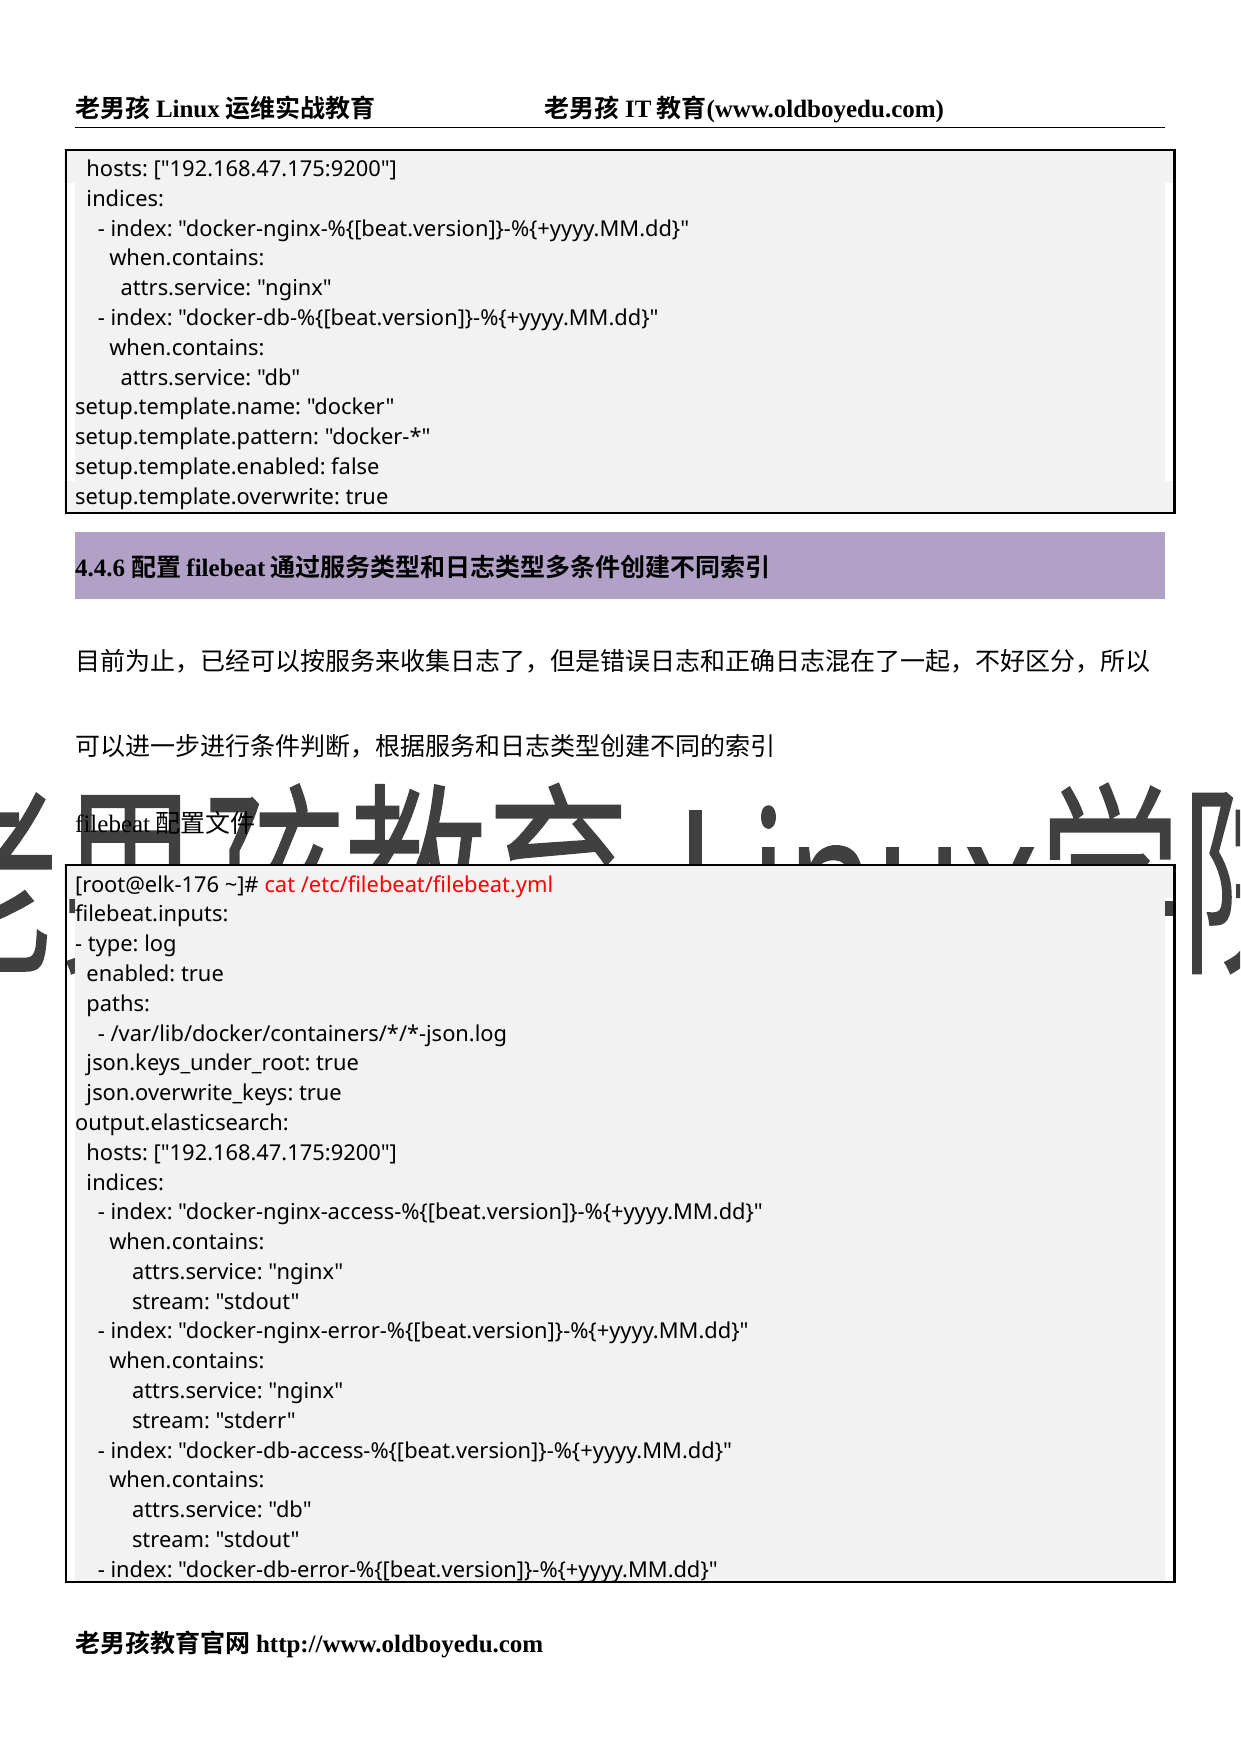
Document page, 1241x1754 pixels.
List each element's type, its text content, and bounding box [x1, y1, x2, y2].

text filebeat.inputs: [75, 898, 1165, 928]
text when.contains: [75, 242, 1165, 272]
text enabled: true [75, 958, 1165, 988]
text attrs.service: "db" [75, 361, 1165, 391]
text setup.template.pattern: "docker-*" [75, 421, 1165, 451]
text when.contains: [75, 1345, 1165, 1375]
text stream: "stdout" [75, 1524, 1165, 1554]
subtitle 配置filebeat通过服务类型和日志类型多条件创建不同索引 [75, 532, 1165, 599]
text - index: "docker-db-error-%{[beat.version]}-%{+yyyy.MM.dd}" [75, 1554, 1165, 1581]
text stream: "stderr" [75, 1405, 1165, 1434]
text setup.template.name: "docker" [75, 391, 1165, 421]
text when.contains: [75, 1226, 1165, 1256]
text indices: [75, 1166, 1165, 1196]
text json.overwrite_keys: true [75, 1077, 1165, 1107]
text - index: "docker-nginx-%{[beat.version]}-%{+yyyy.MM.dd}" [75, 212, 1165, 242]
text filebeat配置文件 [75, 787, 1165, 855]
text [root@elk-176 ~]# cat /etc/filebeat/filebeat.yml [67, 866, 1173, 898]
text attrs.service: "nginx" [75, 272, 1165, 302]
text - /var/lib/docker/containers/*/*-json.log [75, 1017, 1165, 1047]
text - index: "docker-nginx-access-%{[beat.version]}-%{+yyyy.MM.dd}" [75, 1196, 1165, 1226]
text setup.template.overwrite: true [67, 476, 1173, 512]
text stream: "stdout" [75, 1286, 1165, 1315]
text paths: [75, 988, 1165, 1017]
text hosts: ["192.168.47.175:9200"] [67, 151, 1173, 183]
text indices: [75, 183, 1165, 212]
text 目前为止，已经可以按服务来收集日志了，但是错误日志和正确日志混在了一起，不好区分，所以可以进一步进行条件判断，根据服务和日志类型创建不同的索引 [75, 626, 1165, 778]
text - type: log [75, 928, 1165, 958]
text hosts: ["192.168.47.175:9200"] [75, 1137, 1165, 1166]
text attrs.service: "db" [75, 1494, 1165, 1524]
text setup.template.enabled: false [75, 451, 1165, 476]
text - index: "docker-nginx-error-%{[beat.version]}-%{+yyyy.MM.dd}" [75, 1315, 1165, 1345]
text attrs.service: "nginx" [75, 1256, 1165, 1286]
text - index: "docker-db-%{[beat.version]}-%{+yyyy.MM.dd}" [75, 302, 1165, 332]
text when.contains: [75, 332, 1165, 361]
text when.contains: [75, 1464, 1165, 1494]
text output.elasticsearch: [75, 1107, 1165, 1137]
text attrs.service: "nginx" [75, 1375, 1165, 1405]
text - index: "docker-db-access-%{[beat.version]}-%{+yyyy.MM.dd}" [75, 1434, 1165, 1464]
text json.keys_under_root: true [75, 1047, 1165, 1077]
